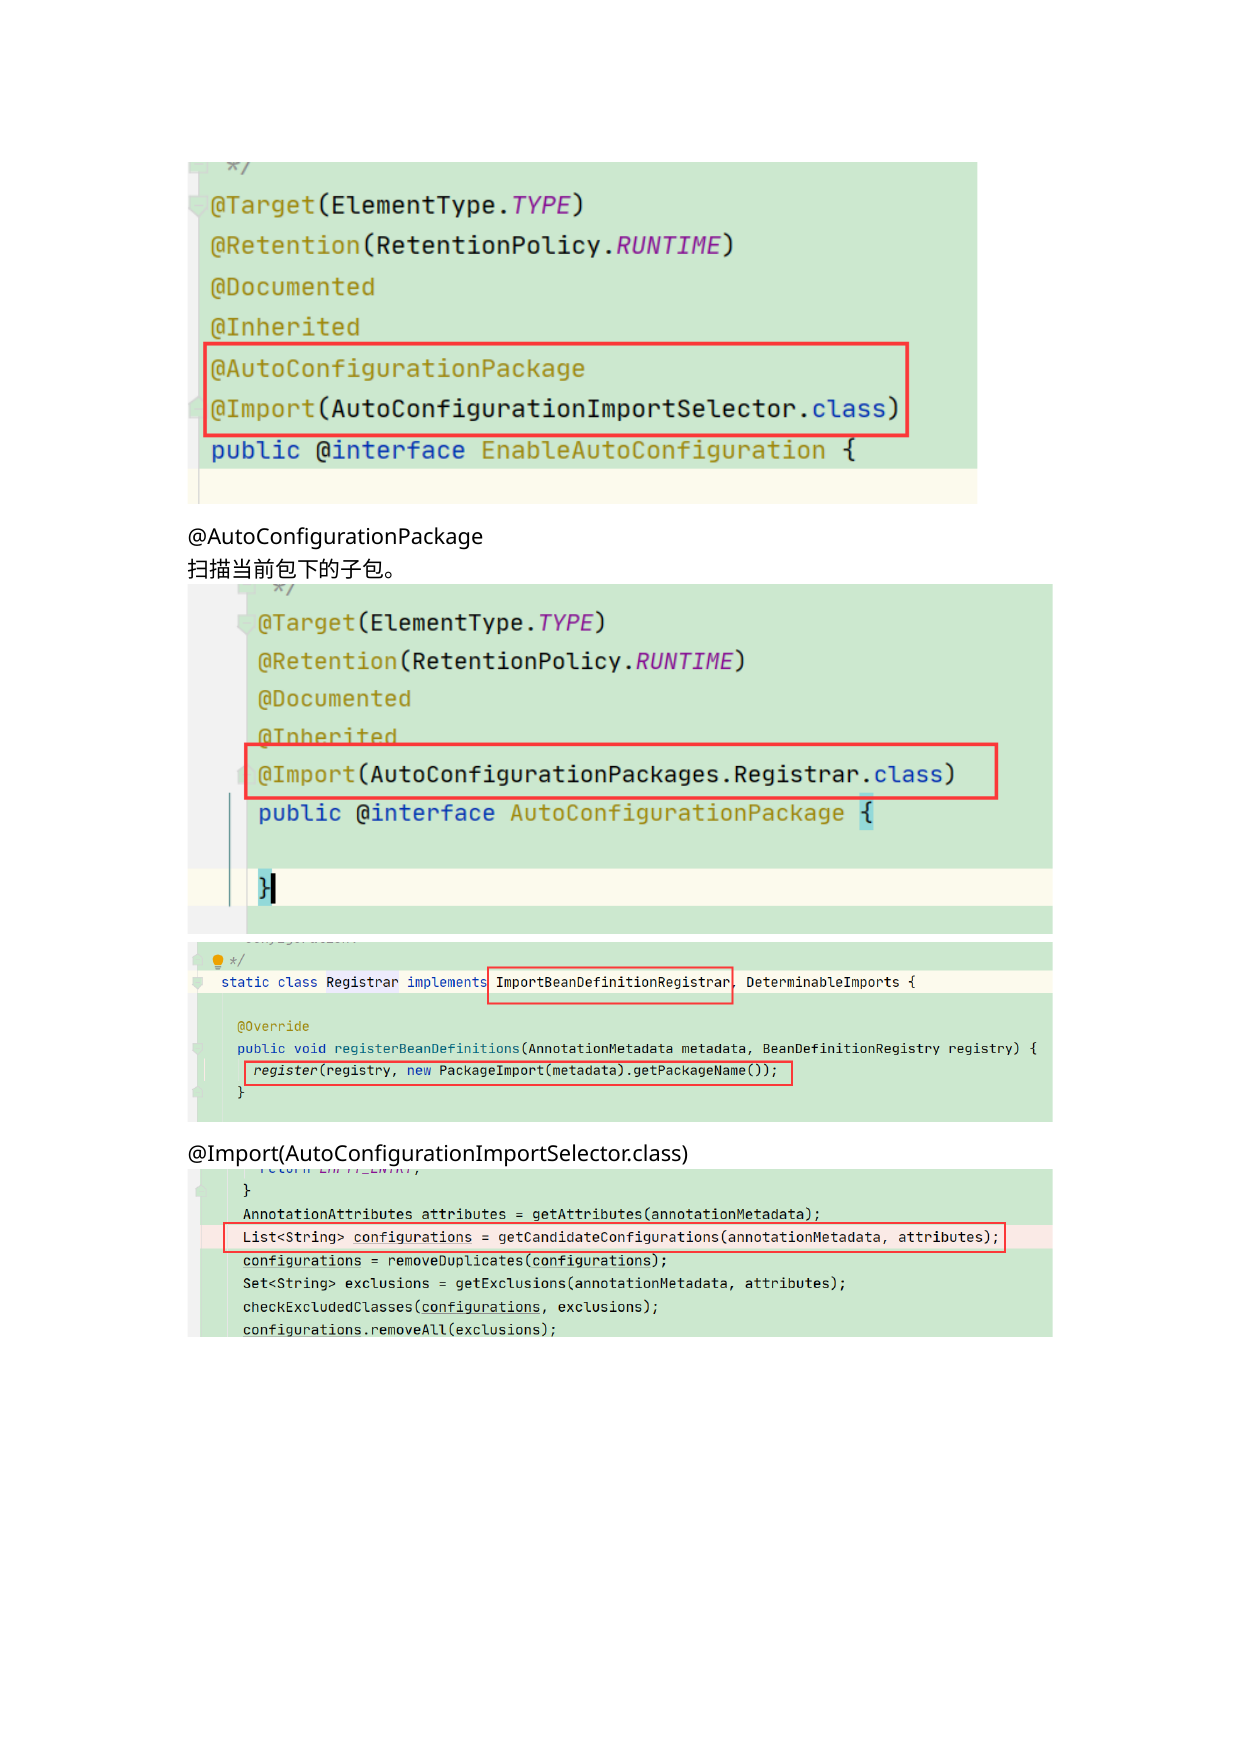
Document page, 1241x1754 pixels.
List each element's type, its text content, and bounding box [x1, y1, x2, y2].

picture [187, 1169, 1053, 1337]
picture [187, 162, 978, 504]
picture [187, 942, 1053, 1122]
text @AutoConfigurationPackage [187, 519, 1053, 552]
text 扫描当前包下的子包。 [187, 552, 1053, 584]
text @Import(AutoConfigurationImportSelector.class) [187, 1137, 1053, 1169]
picture [187, 584, 1053, 934]
